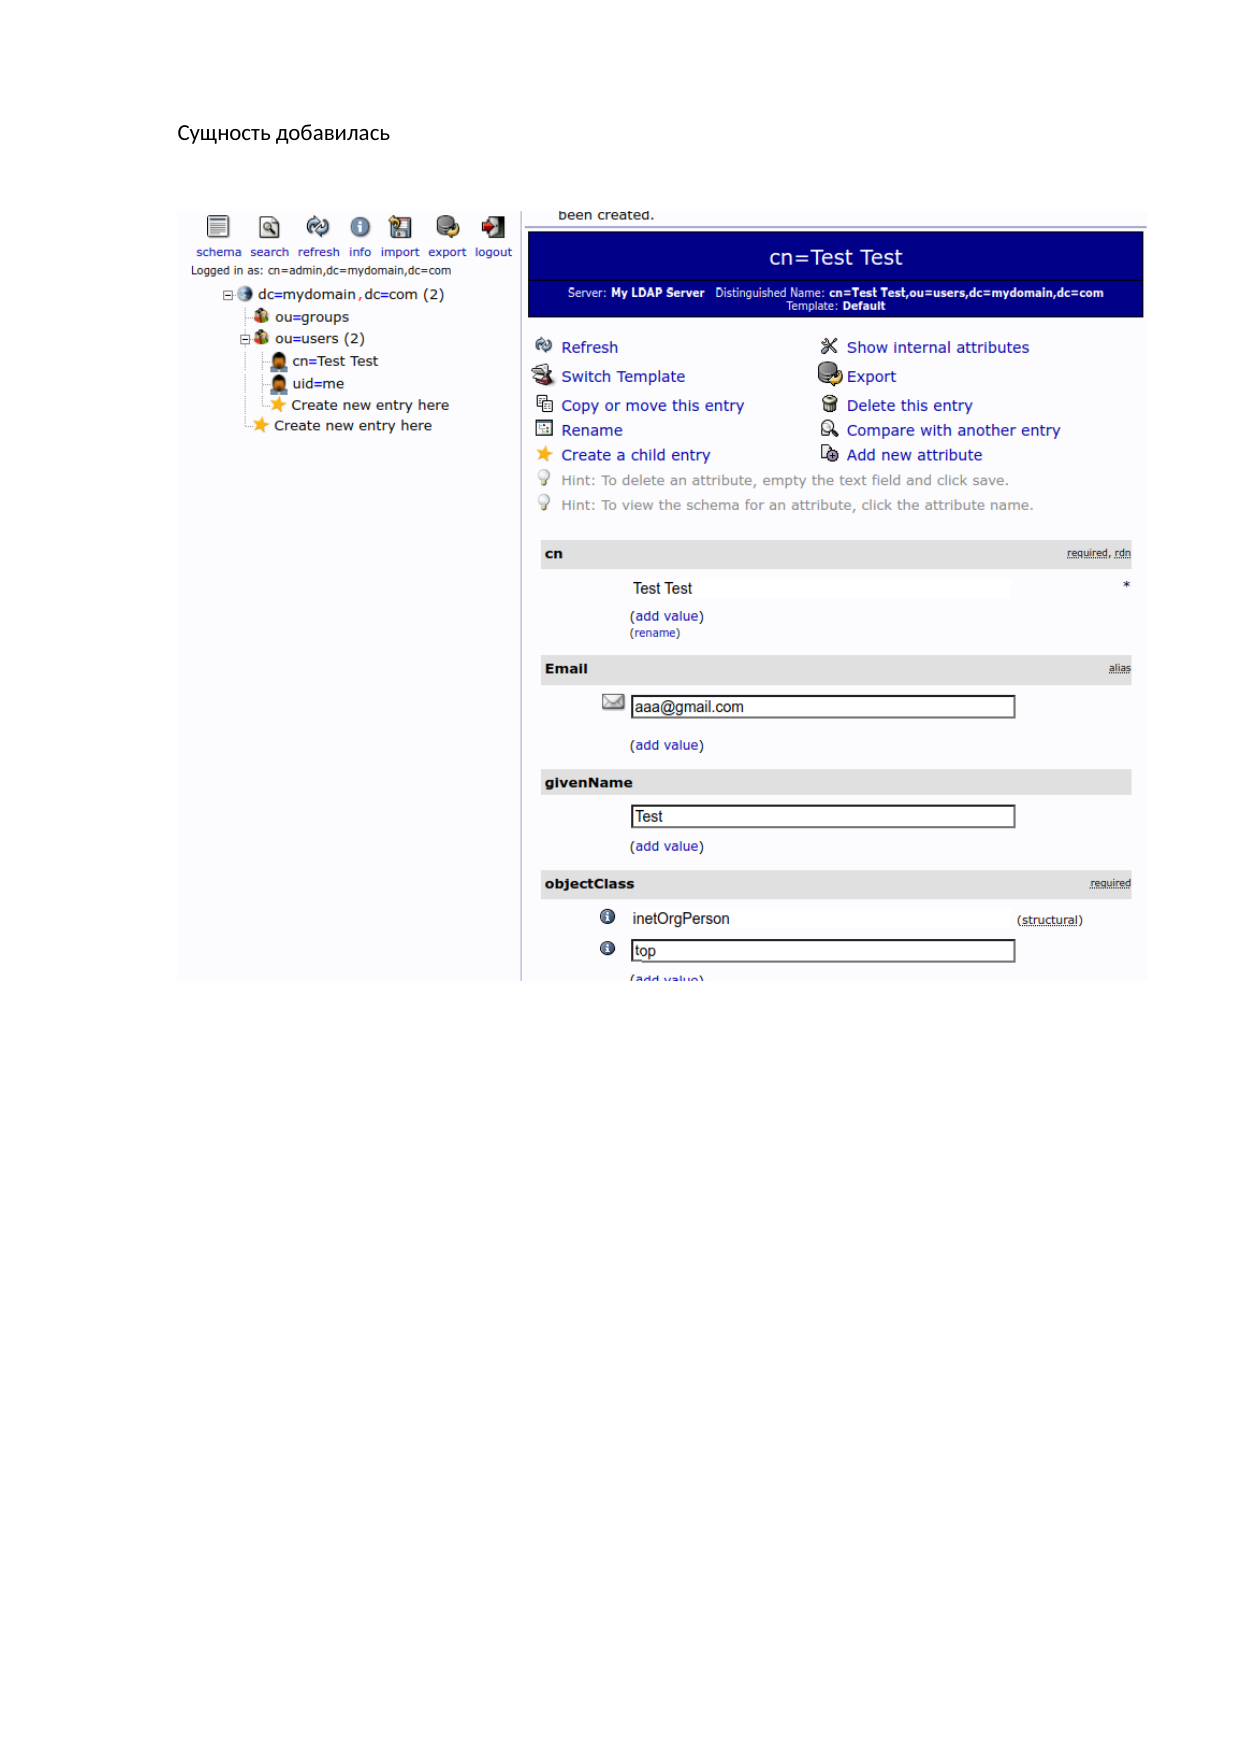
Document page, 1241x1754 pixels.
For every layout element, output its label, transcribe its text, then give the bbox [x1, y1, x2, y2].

text Сущность добавилась [177, 118, 1152, 146]
picture [177, 211, 1152, 981]
